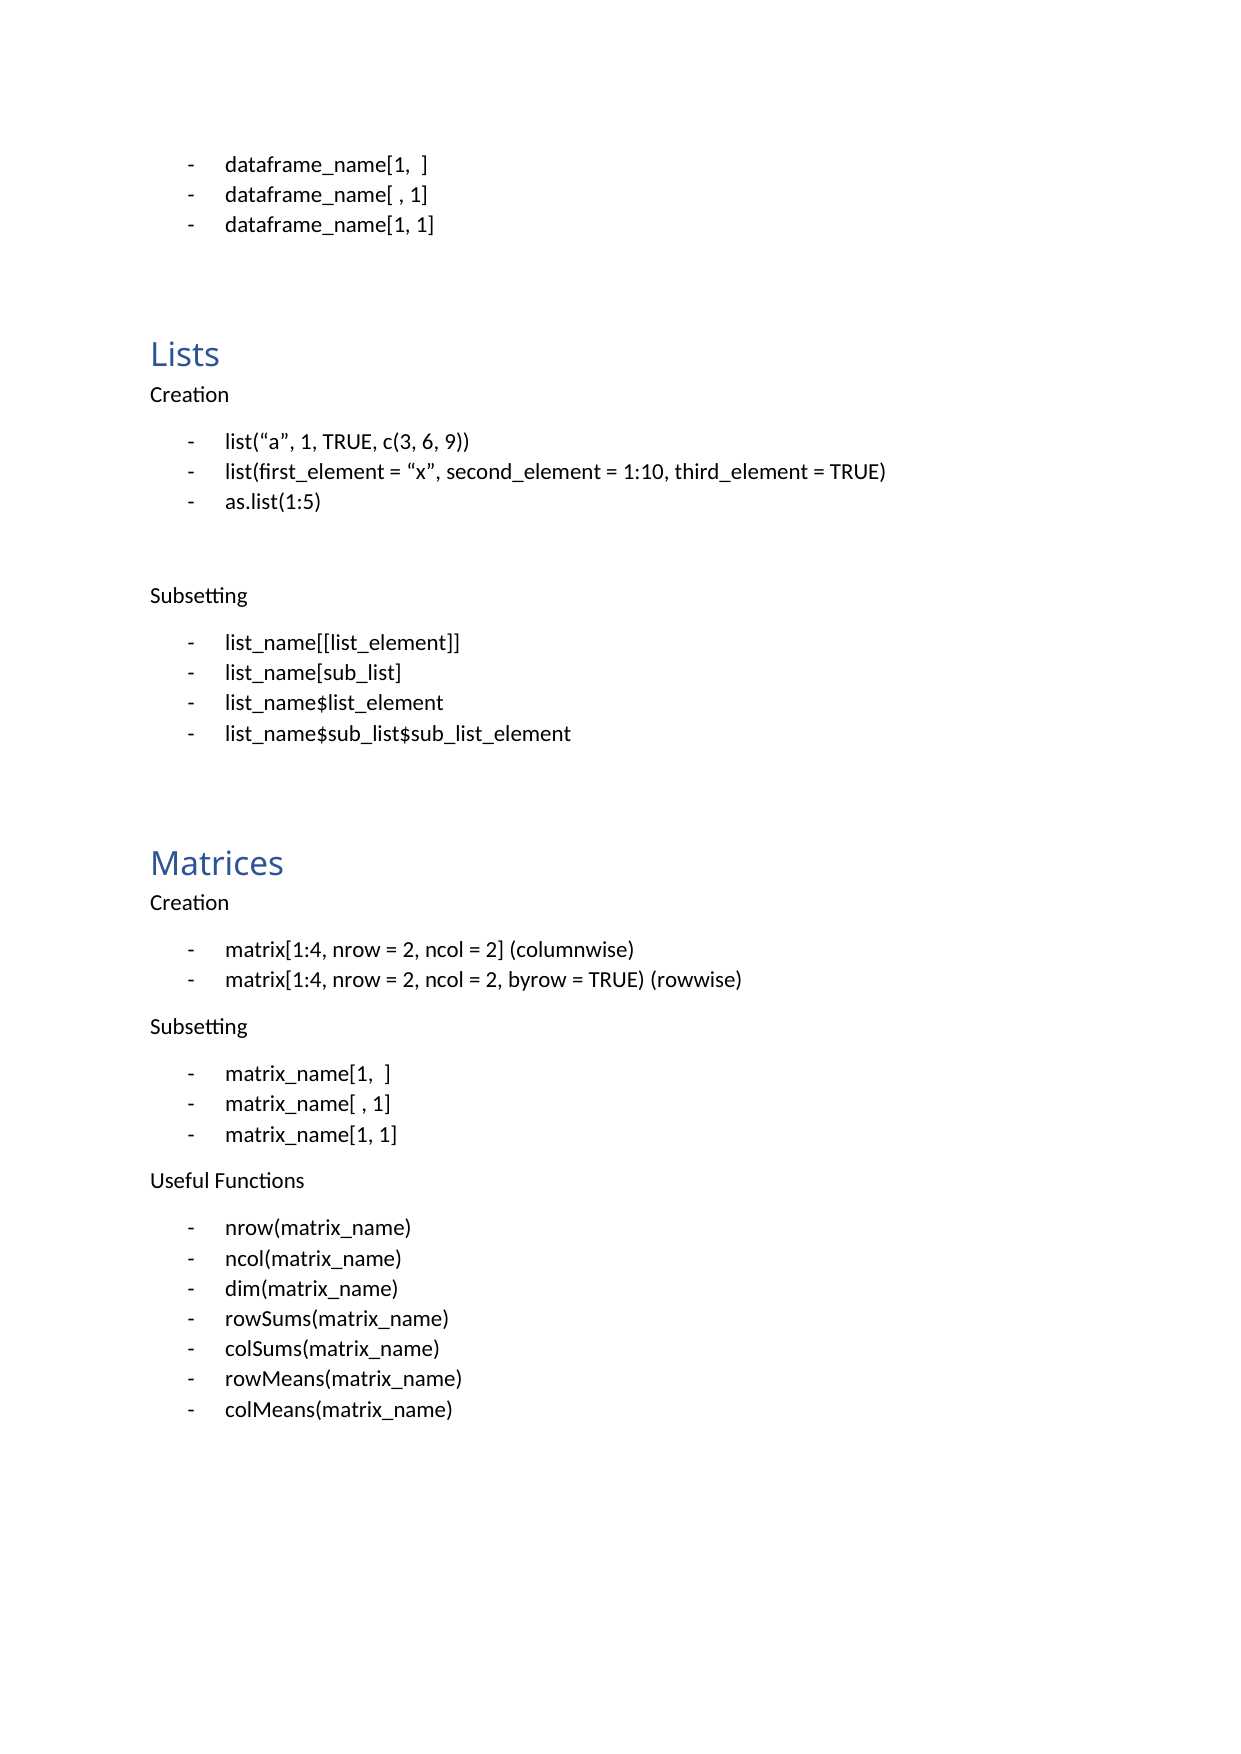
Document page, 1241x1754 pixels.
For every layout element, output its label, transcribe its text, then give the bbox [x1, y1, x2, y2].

list matrix[1:4, nrow = 2, ncol = 2, byrow = TRUE) (rowwise) [187, 966, 1090, 994]
text Creation [150, 888, 1090, 917]
list list_name$list_element [187, 688, 1090, 717]
list nrow(matrix_name) [187, 1213, 1090, 1242]
text Creation [150, 380, 1090, 408]
text Useful Functions [150, 1167, 1090, 1195]
text Subsetting [150, 1012, 1090, 1041]
subtitle Matrices [150, 839, 1090, 885]
list rowMeans(matrix_name) [187, 1364, 1090, 1393]
list ncol(matrix_name) [187, 1244, 1090, 1272]
subtitle Lists [150, 331, 1090, 377]
list list_name$sub_list$sub_list_element [187, 719, 1090, 747]
list matrix_name[1, ] [187, 1059, 1090, 1087]
list dataframe_name[1, 1] [187, 210, 1090, 238]
list list_name[sub_list] [187, 658, 1090, 686]
list as.list(1:5) [187, 487, 1090, 516]
list rowSums(matrix_name) [187, 1304, 1090, 1332]
text Subsetting [150, 581, 1090, 609]
list colSums(matrix_name) [187, 1334, 1090, 1362]
list colMeans(matrix_name) [187, 1395, 1090, 1423]
list list(“a”, 1, TRUE, c(3, 6, 9)) [187, 427, 1090, 455]
list dataframe_name[1, ] [187, 150, 1090, 178]
list dim(matrix_name) [187, 1274, 1090, 1302]
list matrix_name[ , 1] [187, 1089, 1090, 1118]
list list(first_element = “x”, second_element = 1:10, third_element = TRUE) [187, 457, 1090, 485]
list matrix[1:4, nrow = 2, ncol = 2] (columnwise) [187, 935, 1090, 963]
list matrix_name[1, 1] [187, 1120, 1090, 1148]
list dataframe_name[ , 1] [187, 180, 1090, 208]
list list_name[[list_element]] [187, 628, 1090, 656]
